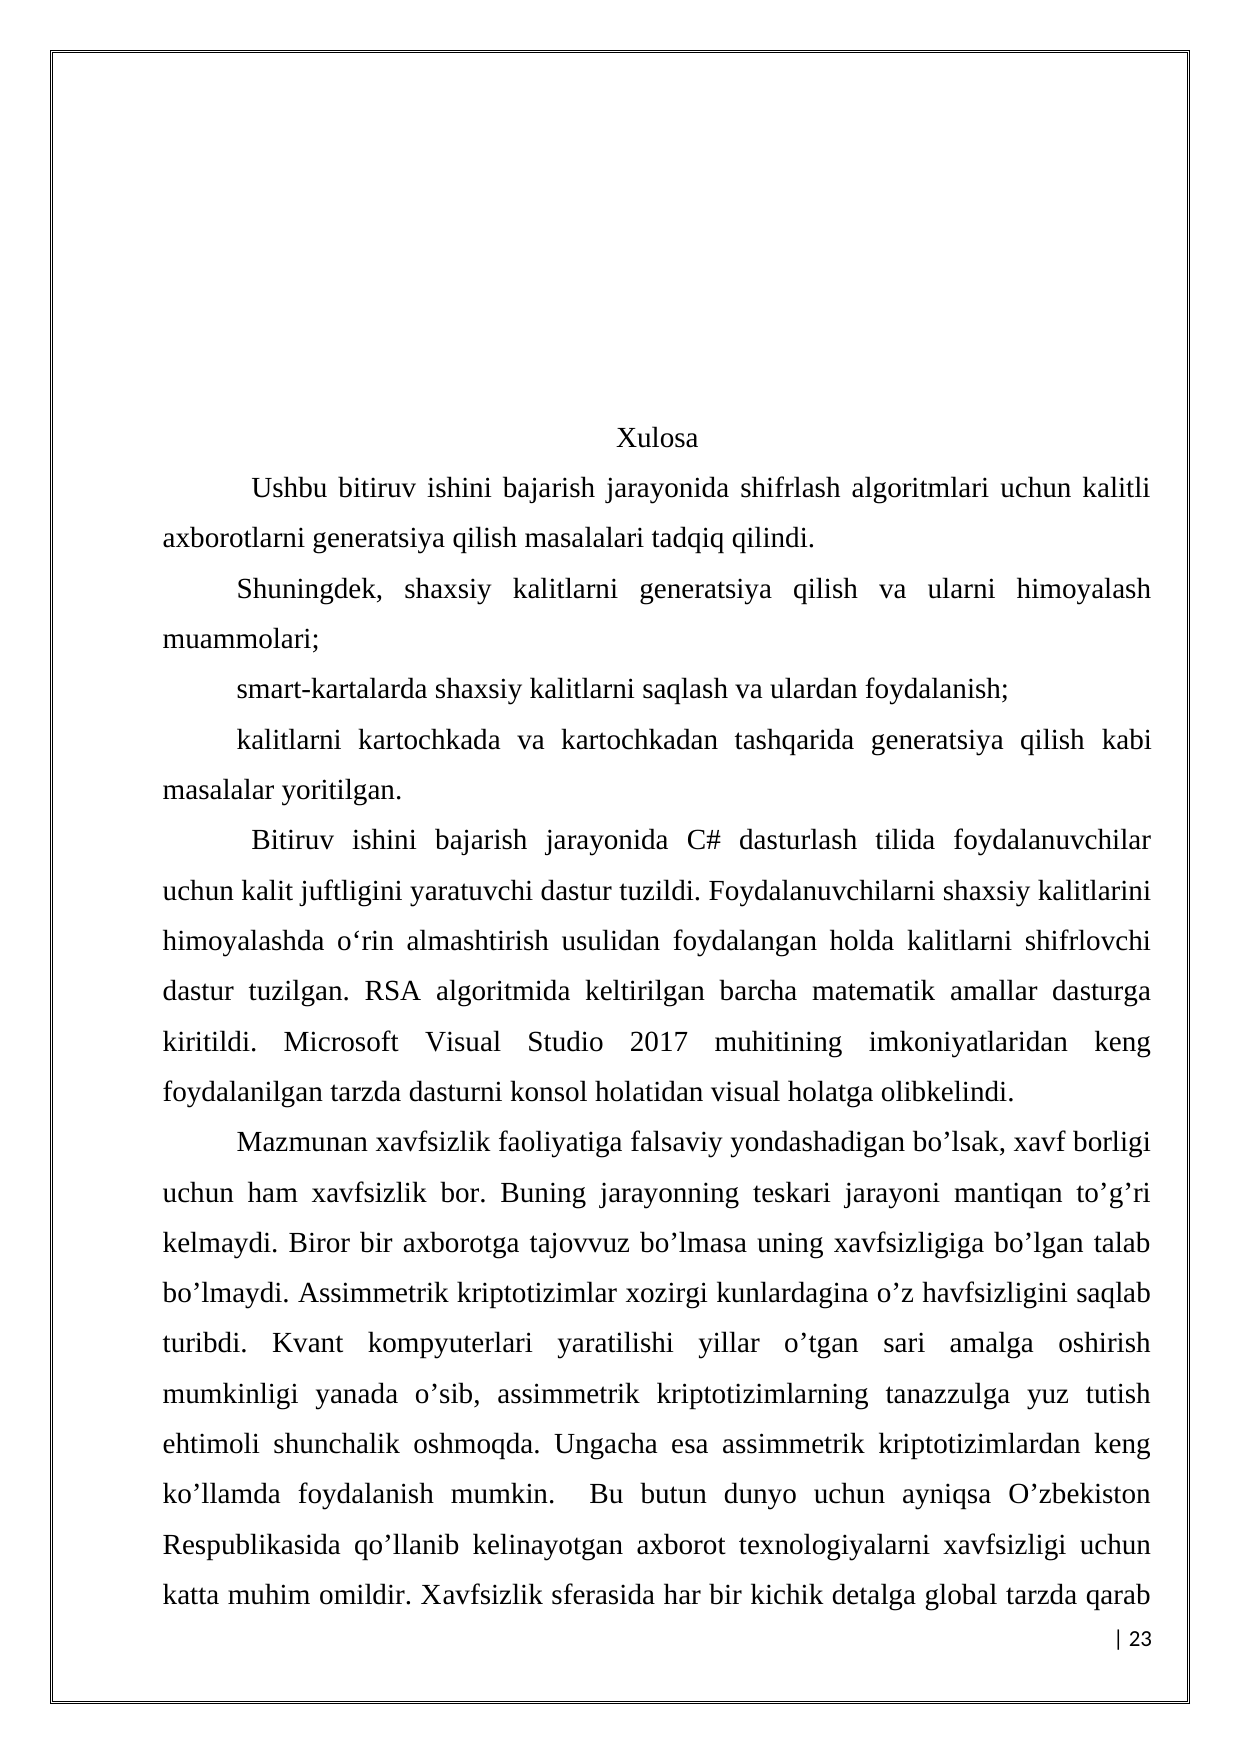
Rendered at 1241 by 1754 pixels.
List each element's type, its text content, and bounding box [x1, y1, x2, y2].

text smart-kartalarda shaxsiy kalitlarni saqlash va ulardan foydalanish; [162, 672, 1152, 705]
text Xulosa [162, 420, 1152, 453]
text Ushbu bitiruv ishini bajarish jarayonida shifrlash algoritmlari uchun kalitli axborotlarni generatsiya qilish masalalari tadqiq qilindi. [162, 470, 1152, 554]
text Shuningdek, shaxsiy kalitlarni generatsiya qilish va ularni himoyalash muammolari; [162, 571, 1152, 655]
text Bitiruv ishini bajarish jarayonida C# dasturlash tilida foydalanuvchilar uchun kalit juftligini yaratuvchi dastur tuzildi. Foydalanuvchilarni shaxsiy kalitlarini himoyalashda o‘rin almashtirish usulidan foydalangan holda kalitlarni shifrlovchi dastur tuzilgan. RSA algoritmida keltirilgan barcha matematik amallar dasturga kiritildi. Microsoft Visual Studio 2017 muhitining imkoniyatlaridan keng foydalanilgan tarzda dasturni konsol holatidan visual holatga olibkelindi. [162, 822, 1152, 1108]
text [162, 1124, 1152, 1611]
text kalitlarni kartochkada va kartochkadan tashqarida generatsiya qilish kabi masalalar yoritilgan. [162, 722, 1152, 806]
